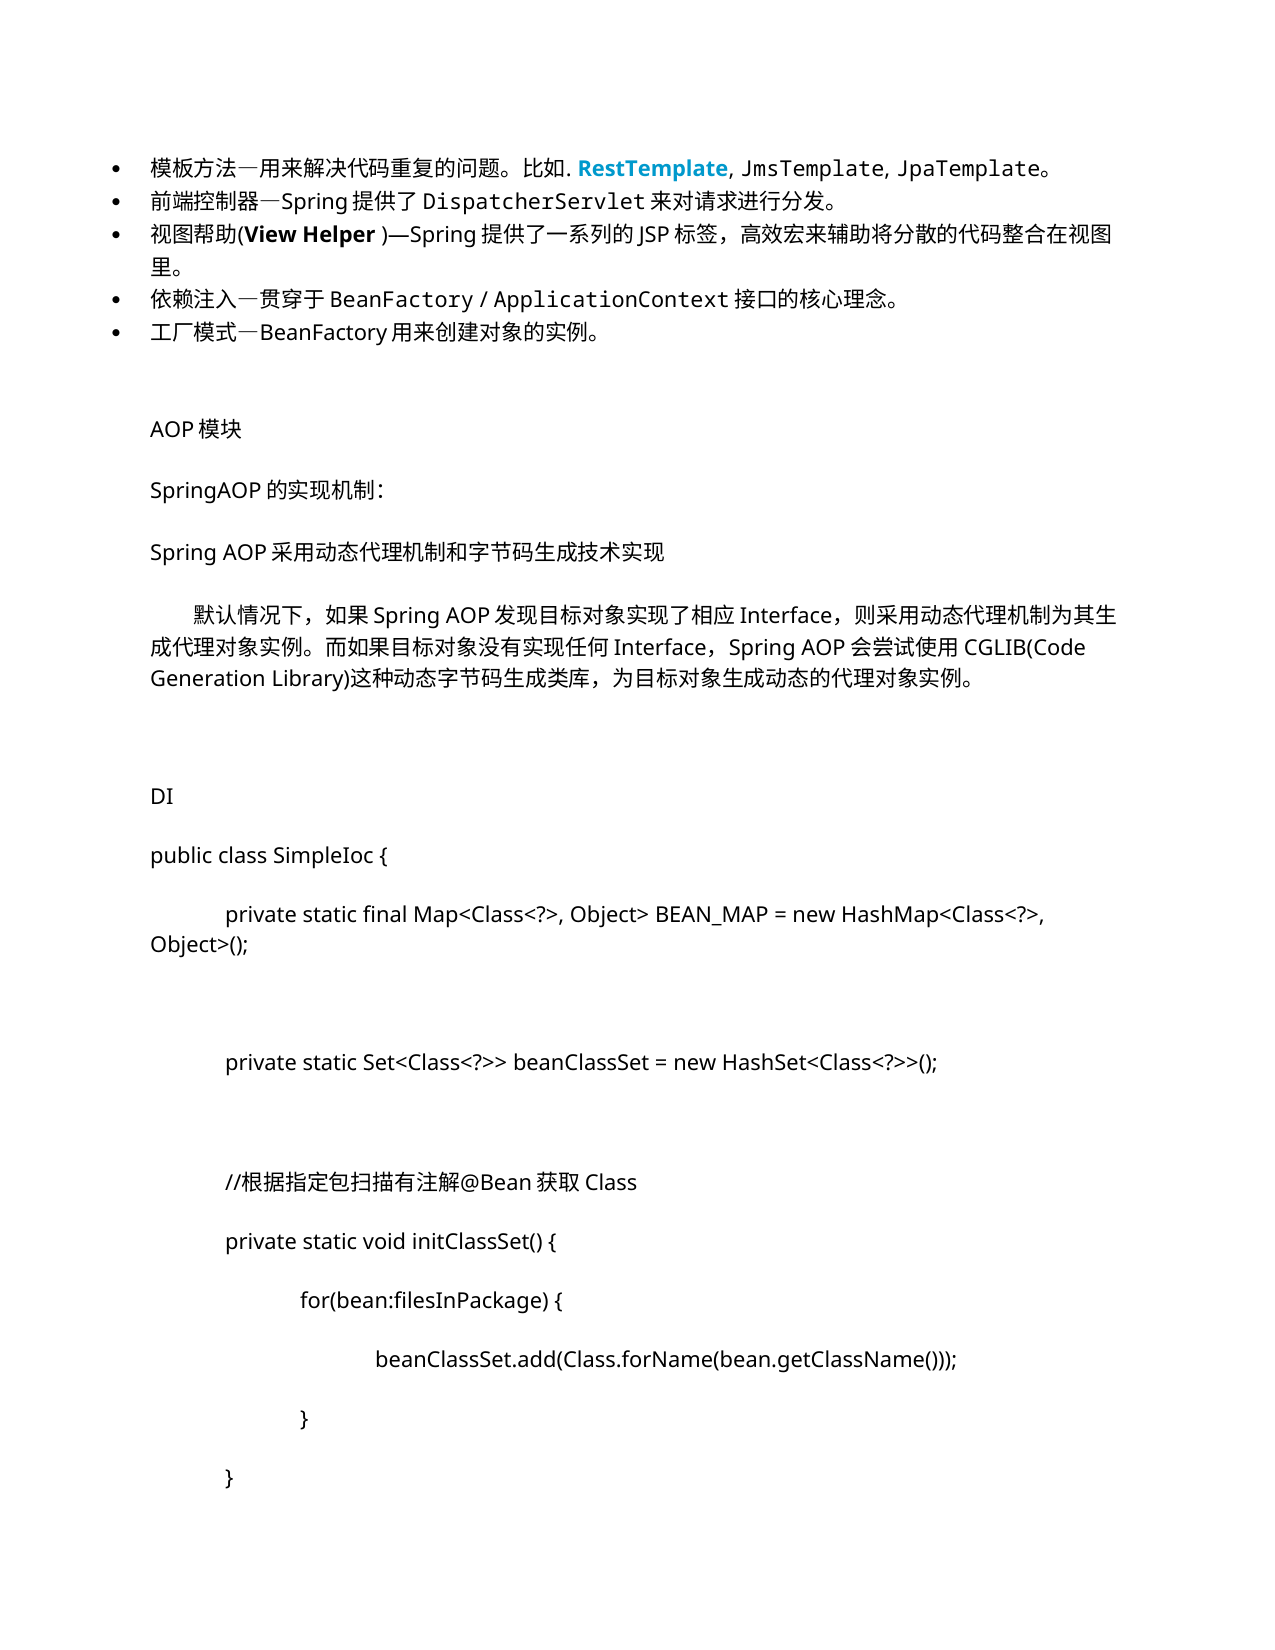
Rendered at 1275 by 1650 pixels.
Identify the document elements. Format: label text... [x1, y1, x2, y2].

list 工厂模式—BeanFactory用来创建对象的实例。 [112, 314, 1125, 347]
text AOP模块 [150, 411, 1125, 444]
text 默认情况下，如果Spring AOP发现目标对象实现了相应Interface，则采用动态代理机制为其生成代理对象实例。而如果目标对象没有实现任何Interface，Spring AOP会尝试使用CGLIB(Code Generation Library)这种动态字节码生成类库，为目标对象生成动态的代理对象实例。 [150, 598, 1125, 693]
text public class SimpleIoc { [150, 840, 1125, 870]
text DI [150, 781, 1125, 811]
list 视图帮助(View Helper )—Spring提供了一系列的JSP标签，高效宏来辅助将分散的代码整合在视图里。 [112, 216, 1125, 281]
text private static Set<Class<?>> beanClassSet = new HashSet<Class<?>>(); [150, 1047, 1125, 1077]
list 模板方法—用来解决代码重复的问题。比如. RestTemplate, JmsTemplate, JpaTemplate。 [112, 150, 1125, 183]
list 依赖注入—贯穿于BeanFactory / ApplicationContext接口的核心理念。 [112, 281, 1125, 314]
text for(bean:filesInPackage) { [150, 1285, 1125, 1314]
text //根据指定包扫描有注解@Bean获取Class [150, 1165, 1125, 1197]
text beanClassSet.add(Class.forName(bean.getClassName())); [150, 1344, 1125, 1373]
text Spring AOP采用动态代理机制和字节码生成技术实现 [150, 534, 1125, 567]
text private static void initClassSet() { [150, 1226, 1125, 1256]
text SpringAOP的实现机制： [150, 473, 1125, 505]
text private static final Map<Class<?>, Object> BEAN_MAP = new HashMap<Class<?>, Object>(); [150, 899, 1125, 959]
text } [150, 1462, 1125, 1491]
text } [150, 1403, 1125, 1432]
list 前端控制器—Spring提供了DispatcherServlet来对请求进行分发。 [112, 183, 1125, 216]
